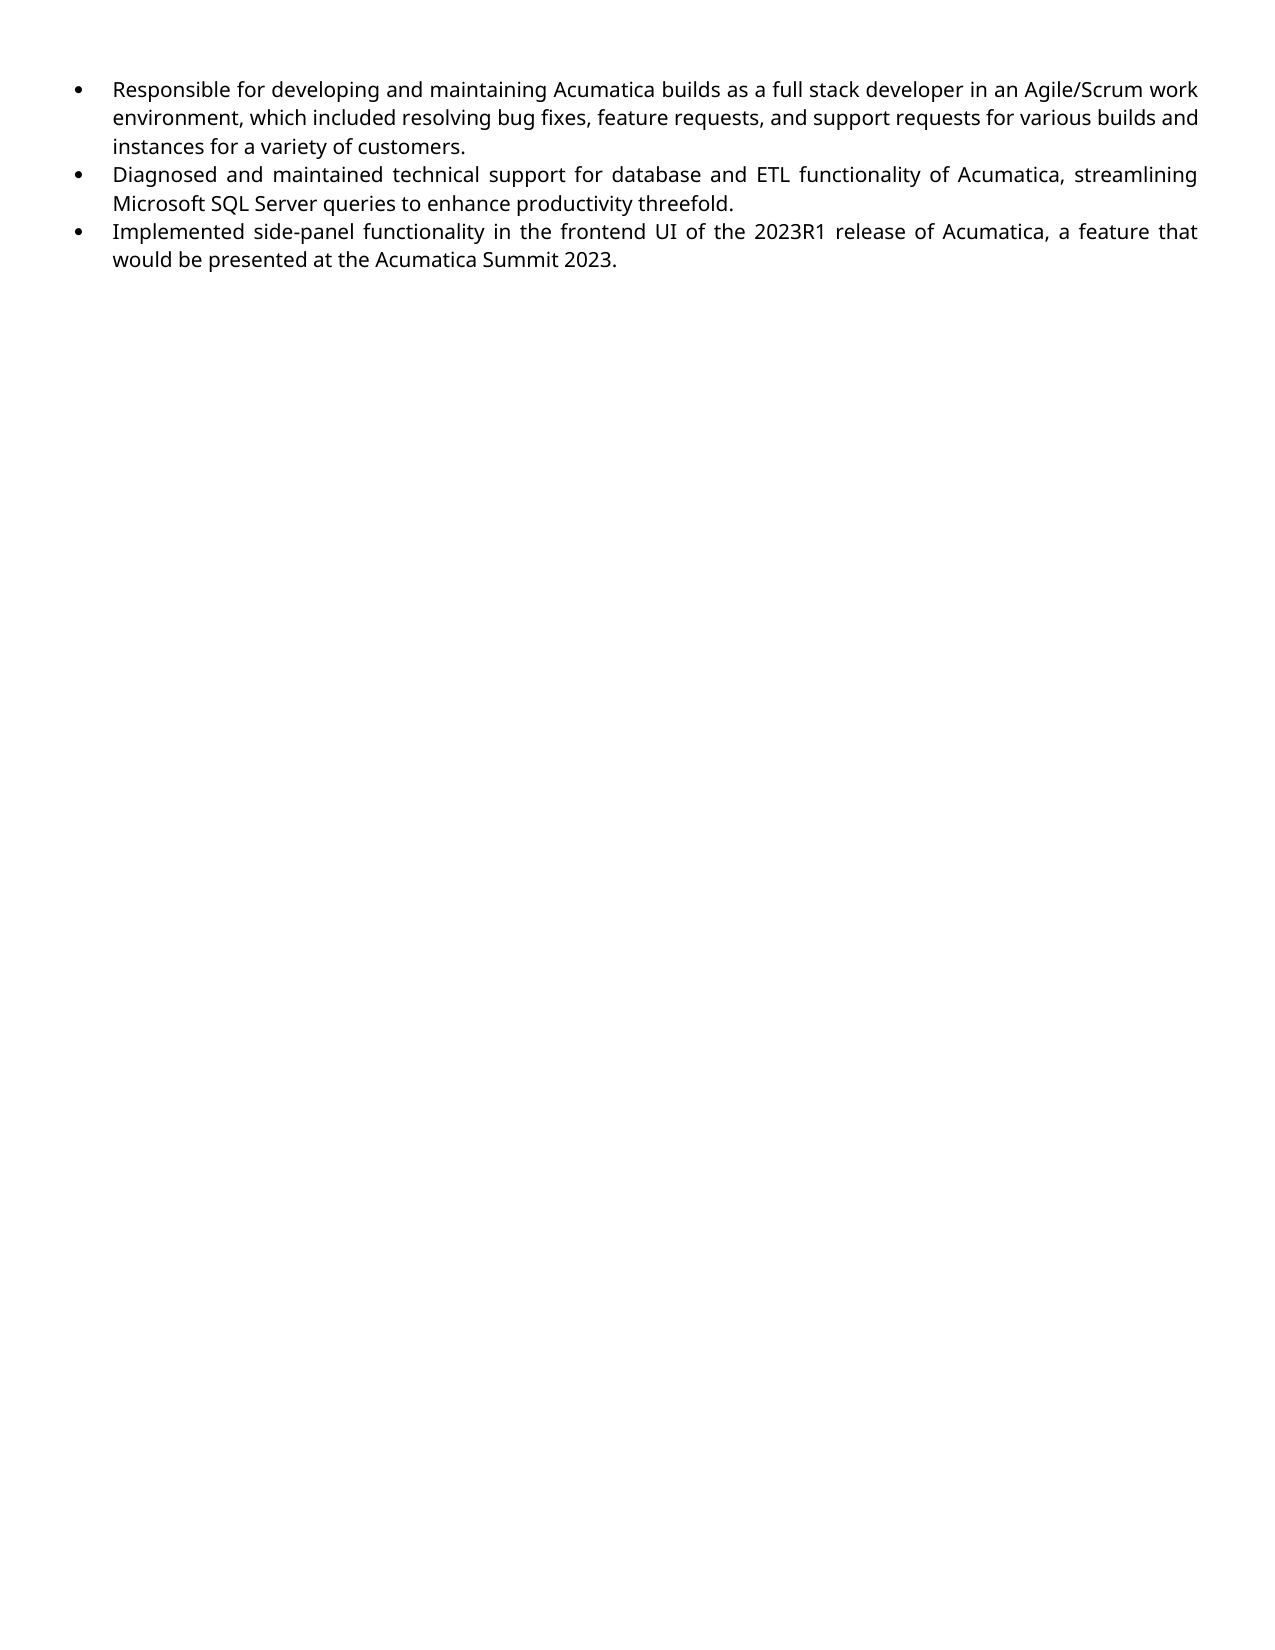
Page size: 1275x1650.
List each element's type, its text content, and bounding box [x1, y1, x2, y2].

list Diagnosed and maintained technical support for database and ETL functionality of Acumatica, streamlining Microsoft SQL Server queries to enhance productivity threefold. [75, 160, 1200, 217]
list Implemented side-panel functionality in the frontend UI of the 2023R1 release of Acumatica, a feature that would be presented at the Acumatica Summit 2023. [75, 217, 1200, 274]
list Responsible for developing and maintaining Acumatica builds as a full stack developer in an Agile/Scrum work environment, which included resolving bug fixes, feature requests, and support requests for various builds and instances for a variety of customers. [75, 75, 1200, 160]
